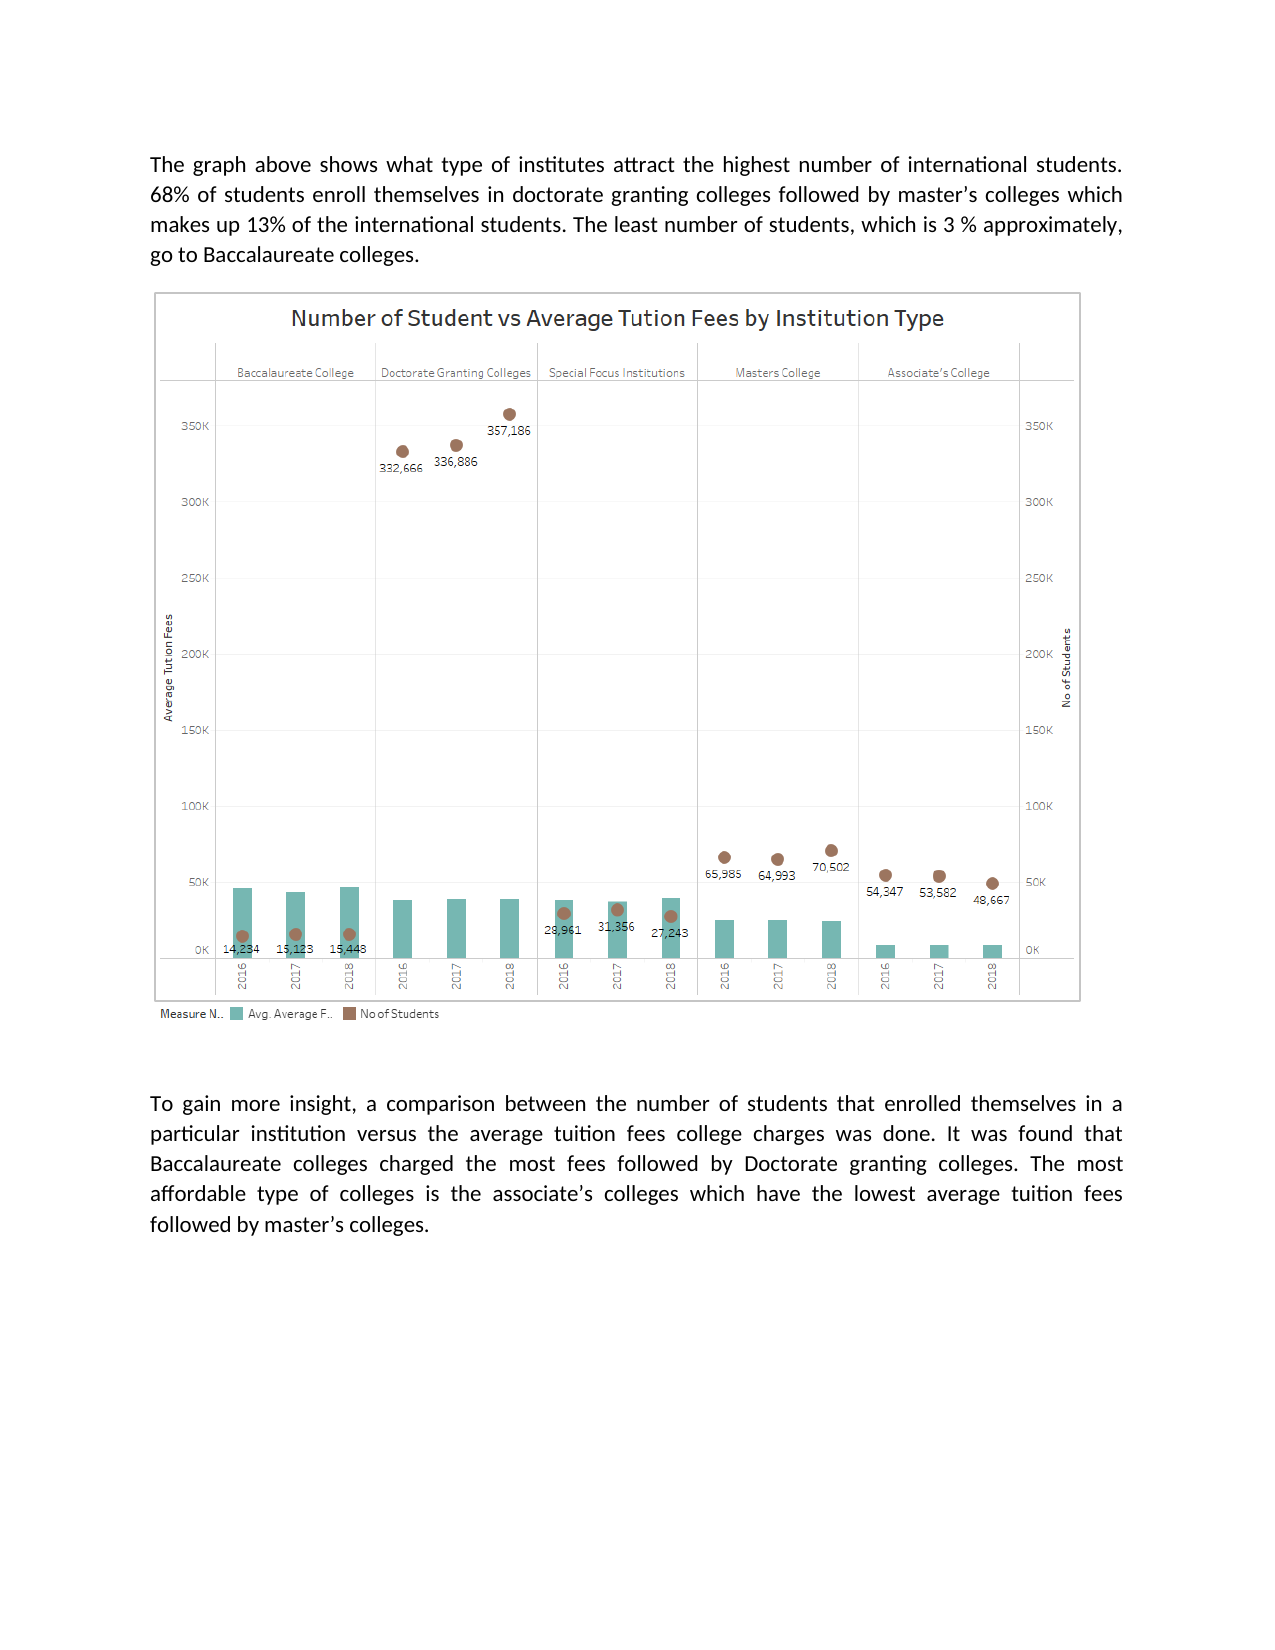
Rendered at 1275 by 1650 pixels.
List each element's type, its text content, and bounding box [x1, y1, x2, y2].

text To gain more insight, a comparison between the number of students that enrolled themselves in a particular institution versus the average tuition fees college charges was done. It was found that Baccalaureate colleges charged the most fees followed by Doctorate granting colleges. The most affordable type of colleges is the associate’s colleges which have the lowest average tuition fees followed by master’s colleges. [150, 1089, 1125, 1238]
text The graph above shows what type of institutes attract the highest number of international students. 68% of students enroll themselves in doctorate granting colleges followed by master’s colleges which makes up 13% of the international students. The least number of students, which is 3 % approximately, go to Baccalaureate colleges. [150, 150, 1125, 269]
picture [150, 287, 1084, 1024]
